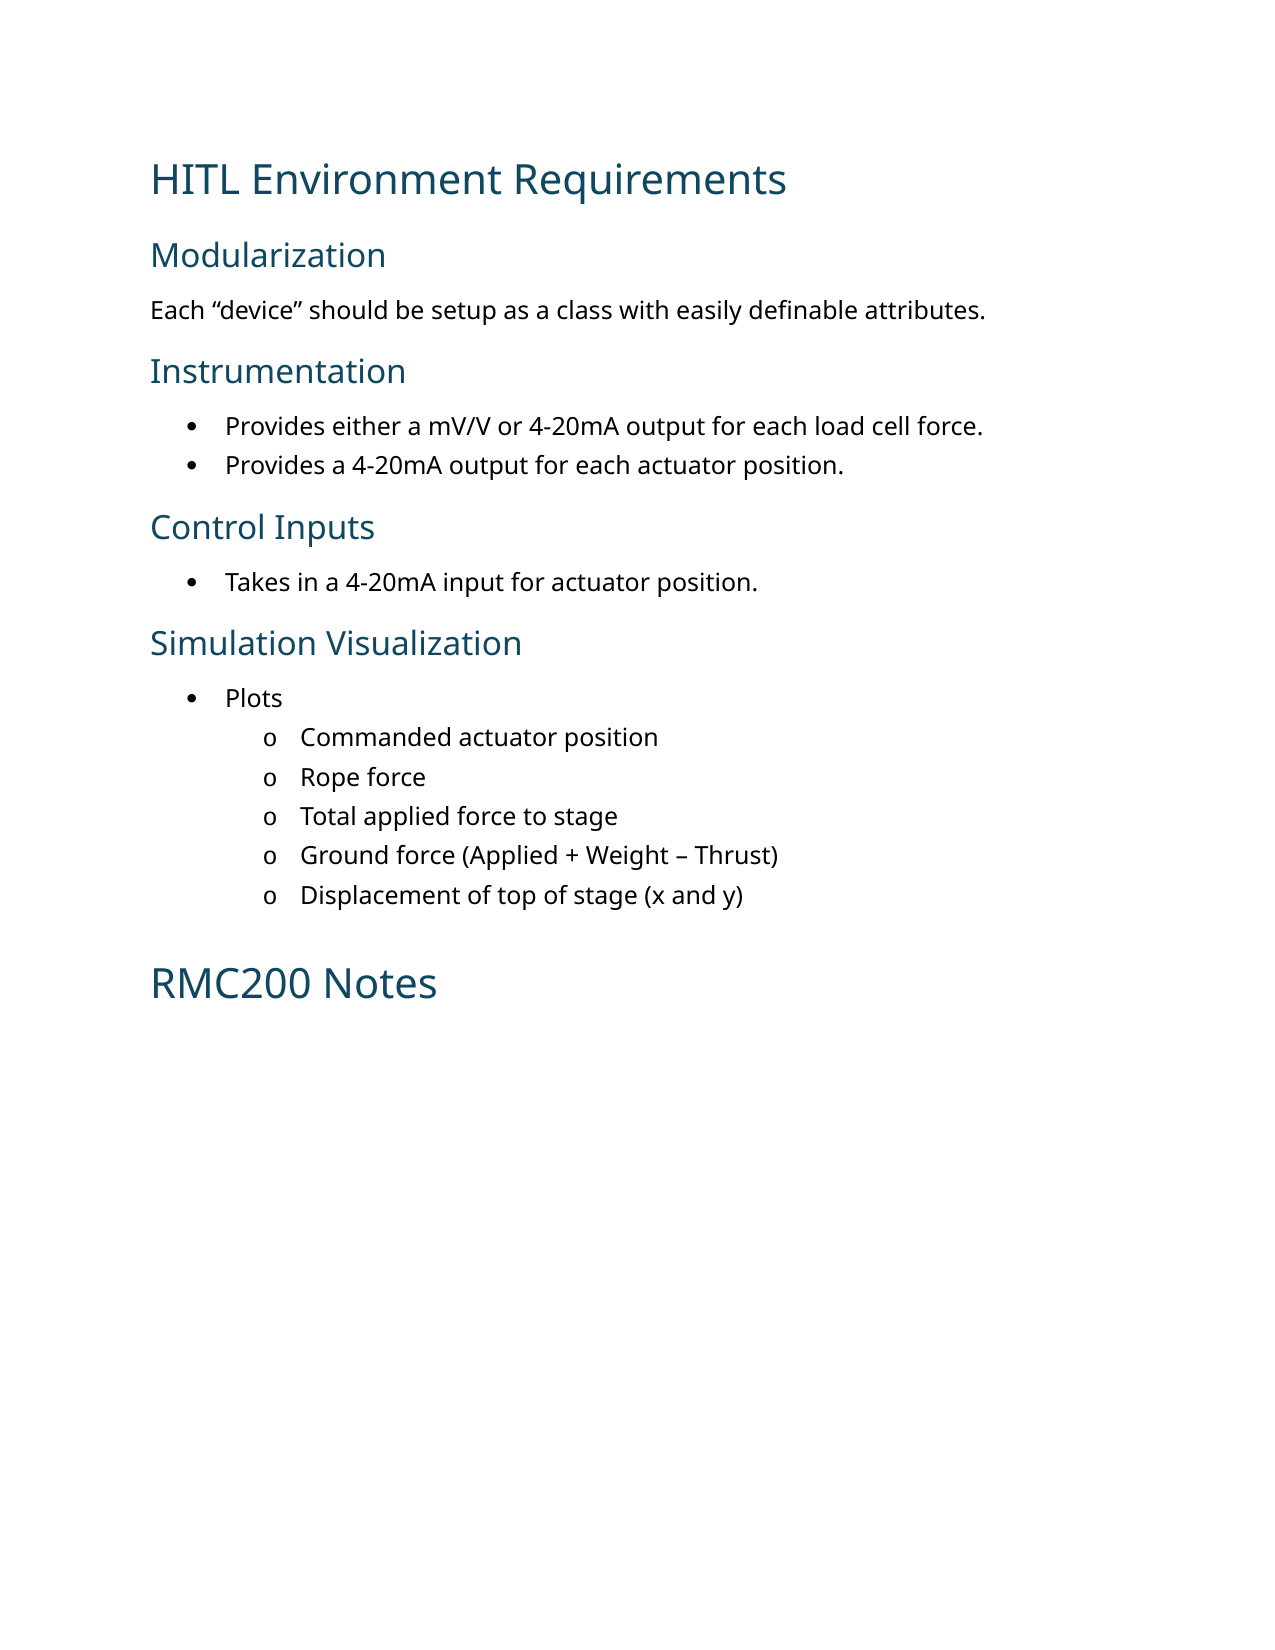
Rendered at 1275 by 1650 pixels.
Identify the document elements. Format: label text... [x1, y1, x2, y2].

text Each “device” should be setup as a class with easily definable attributes. [150, 292, 1125, 326]
subtitle RMC200 Notes [150, 954, 1125, 1011]
list Plots [187, 681, 1125, 715]
subtitle Instrumentation [150, 348, 1125, 394]
subtitle HITL Environment Requirements [150, 150, 1125, 207]
list Takes in a 4-20mA input for actuator position. [187, 564, 1125, 598]
list Commanded actuator position [262, 720, 1125, 754]
list Provides either a mV/V or 4-20mA output for each load cell force. [187, 409, 1125, 443]
list Total applied force to stage [262, 798, 1125, 833]
subtitle Control Inputs [150, 504, 1125, 549]
list Rope force [262, 759, 1125, 793]
list Displacement of top of stage (x and y) [262, 877, 1125, 912]
list Provides a 4-20mA output for each actuator position. [187, 448, 1125, 482]
list Ground force (Applied + Weight – Thrust) [262, 838, 1125, 872]
subtitle Modularization [150, 232, 1125, 277]
subtitle Simulation Visualization [150, 620, 1125, 666]
